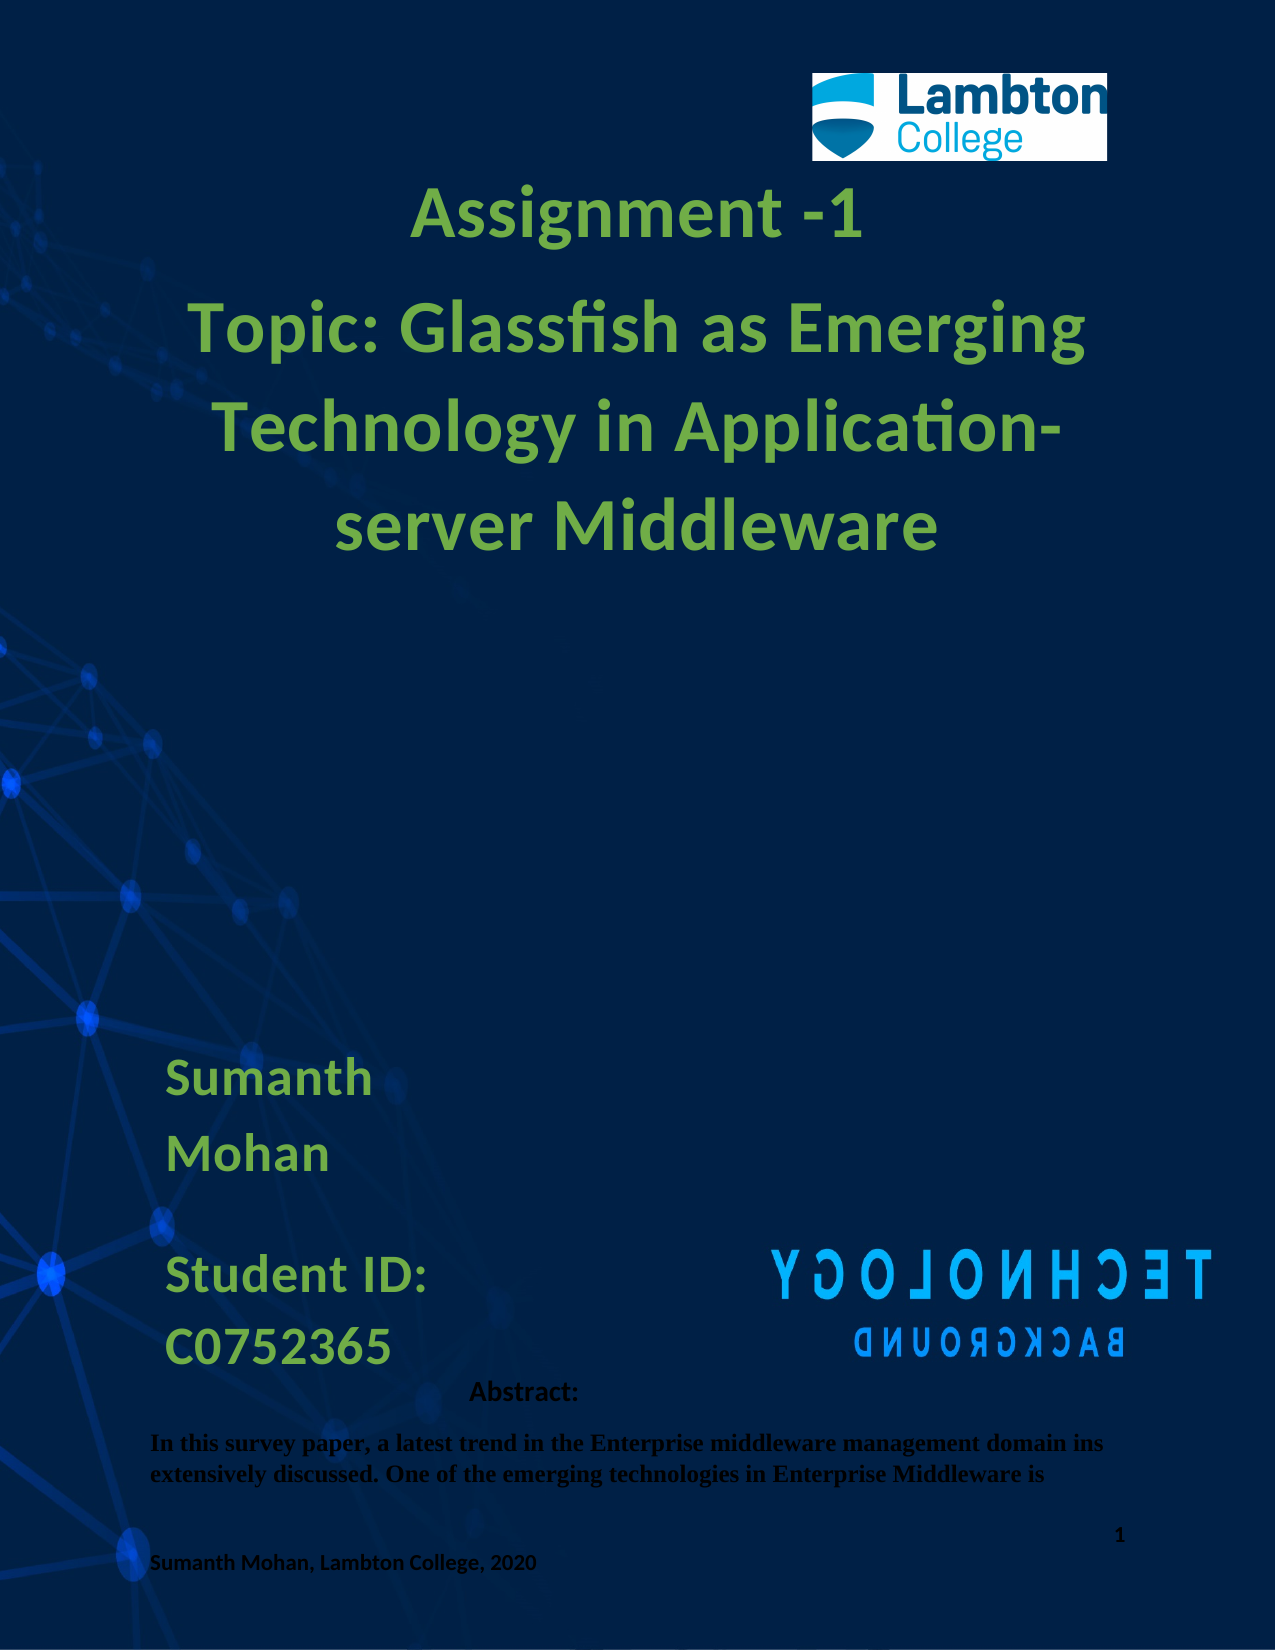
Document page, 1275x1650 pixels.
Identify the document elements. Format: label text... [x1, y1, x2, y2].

picture [0, 0, 1275, 1650]
text Abstract: [150, 1373, 1125, 1409]
